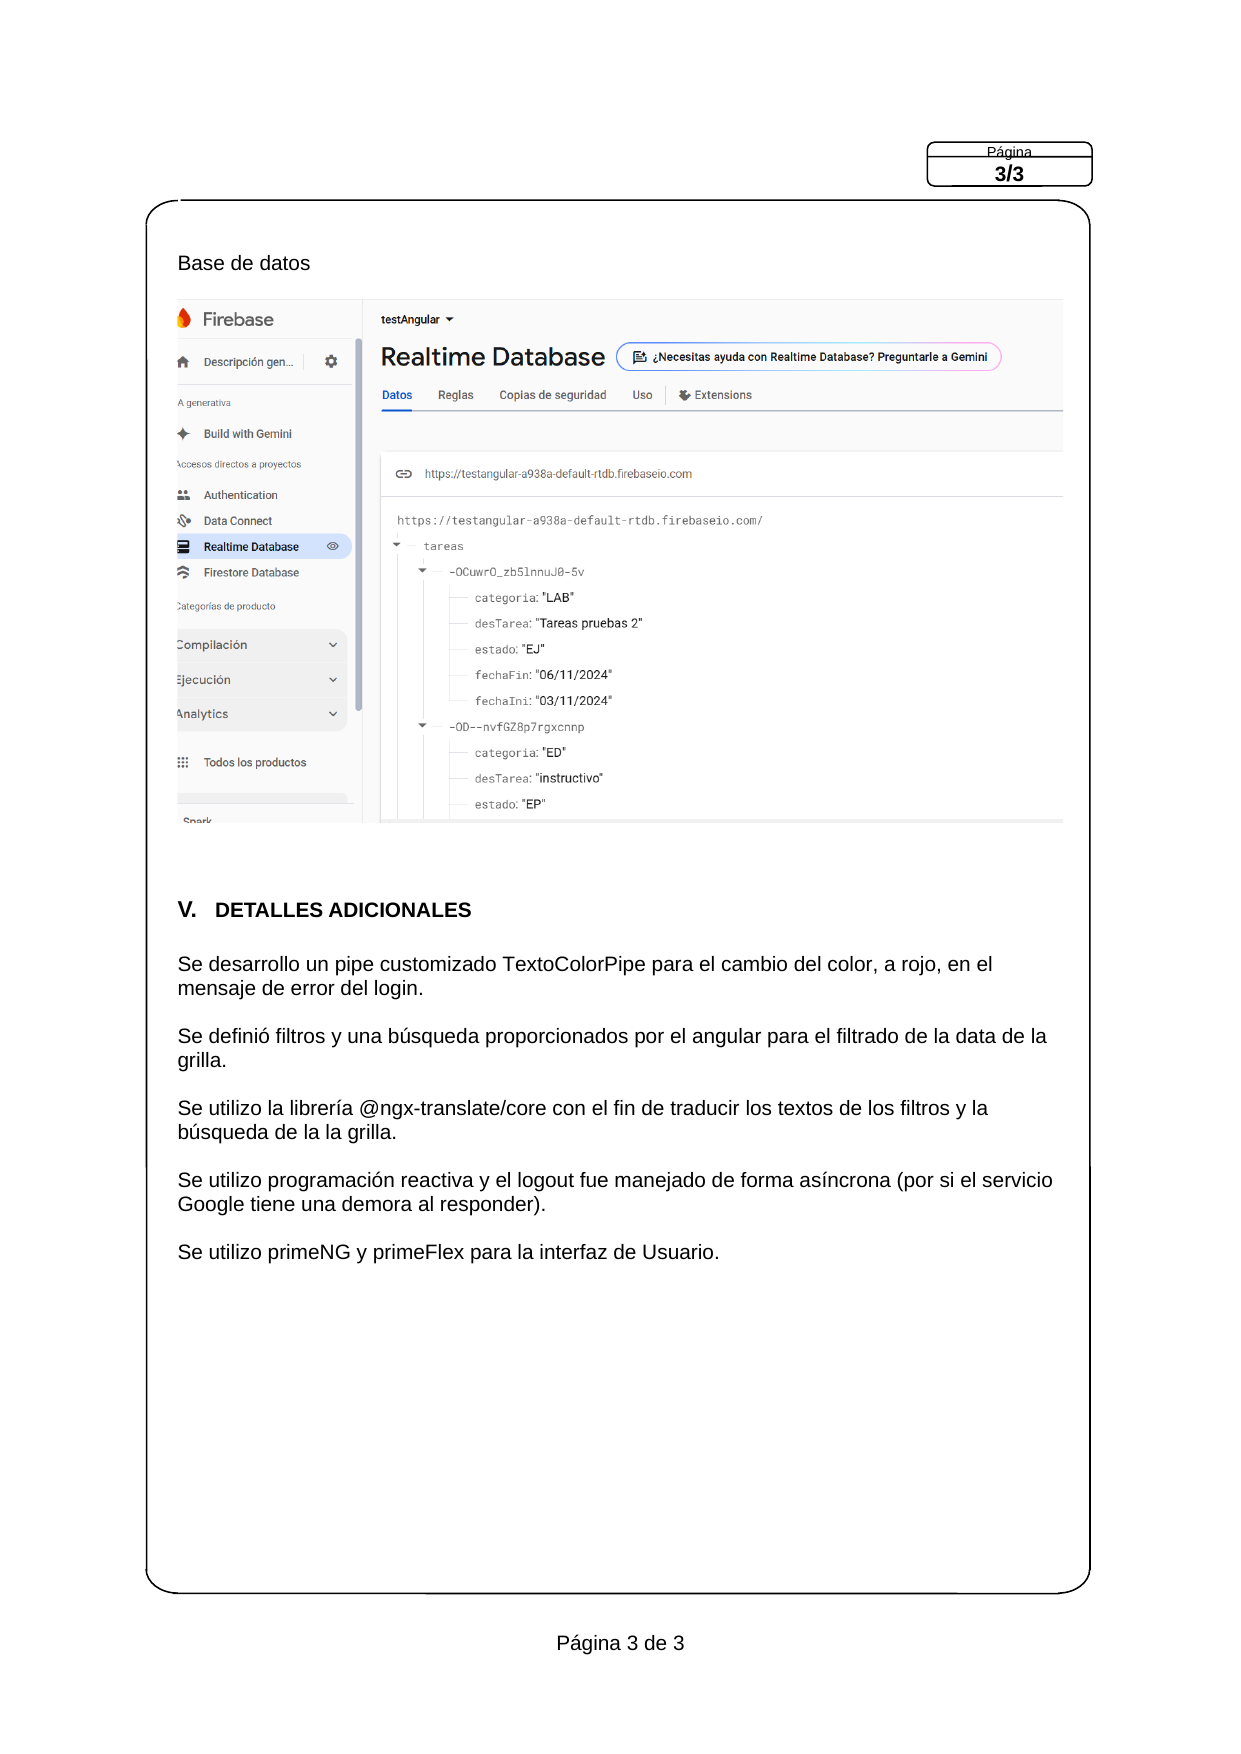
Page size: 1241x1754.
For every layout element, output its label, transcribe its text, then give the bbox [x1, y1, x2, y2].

text Se definió filtros y una búsqueda proporcionados por el angular para el filtrado de la data de la grilla. [177, 1024, 1063, 1072]
picture [177, 298, 1064, 823]
text Se utilizo la librería @ngx-translate/core con el fin de traducir los textos de los filtros y la búsqueda de la la grilla. [177, 1096, 1063, 1144]
text Base de datos [177, 251, 1063, 275]
text Se desarrollo un pipe customizado TextoColorPipe para el cambio del color, a rojo, en el mensaje de error del login. [177, 952, 1063, 1000]
text Se utilizo primeNG y primeFlex para la interfaz de Usuario. [177, 1240, 1063, 1264]
text Se utilizo programación reactiva y el logout fue manejado de forma asíncrona (por si el servicio Google tiene una demora al responder). [177, 1168, 1063, 1216]
subtitle DETALLES ADICIONALES [177, 896, 1063, 922]
